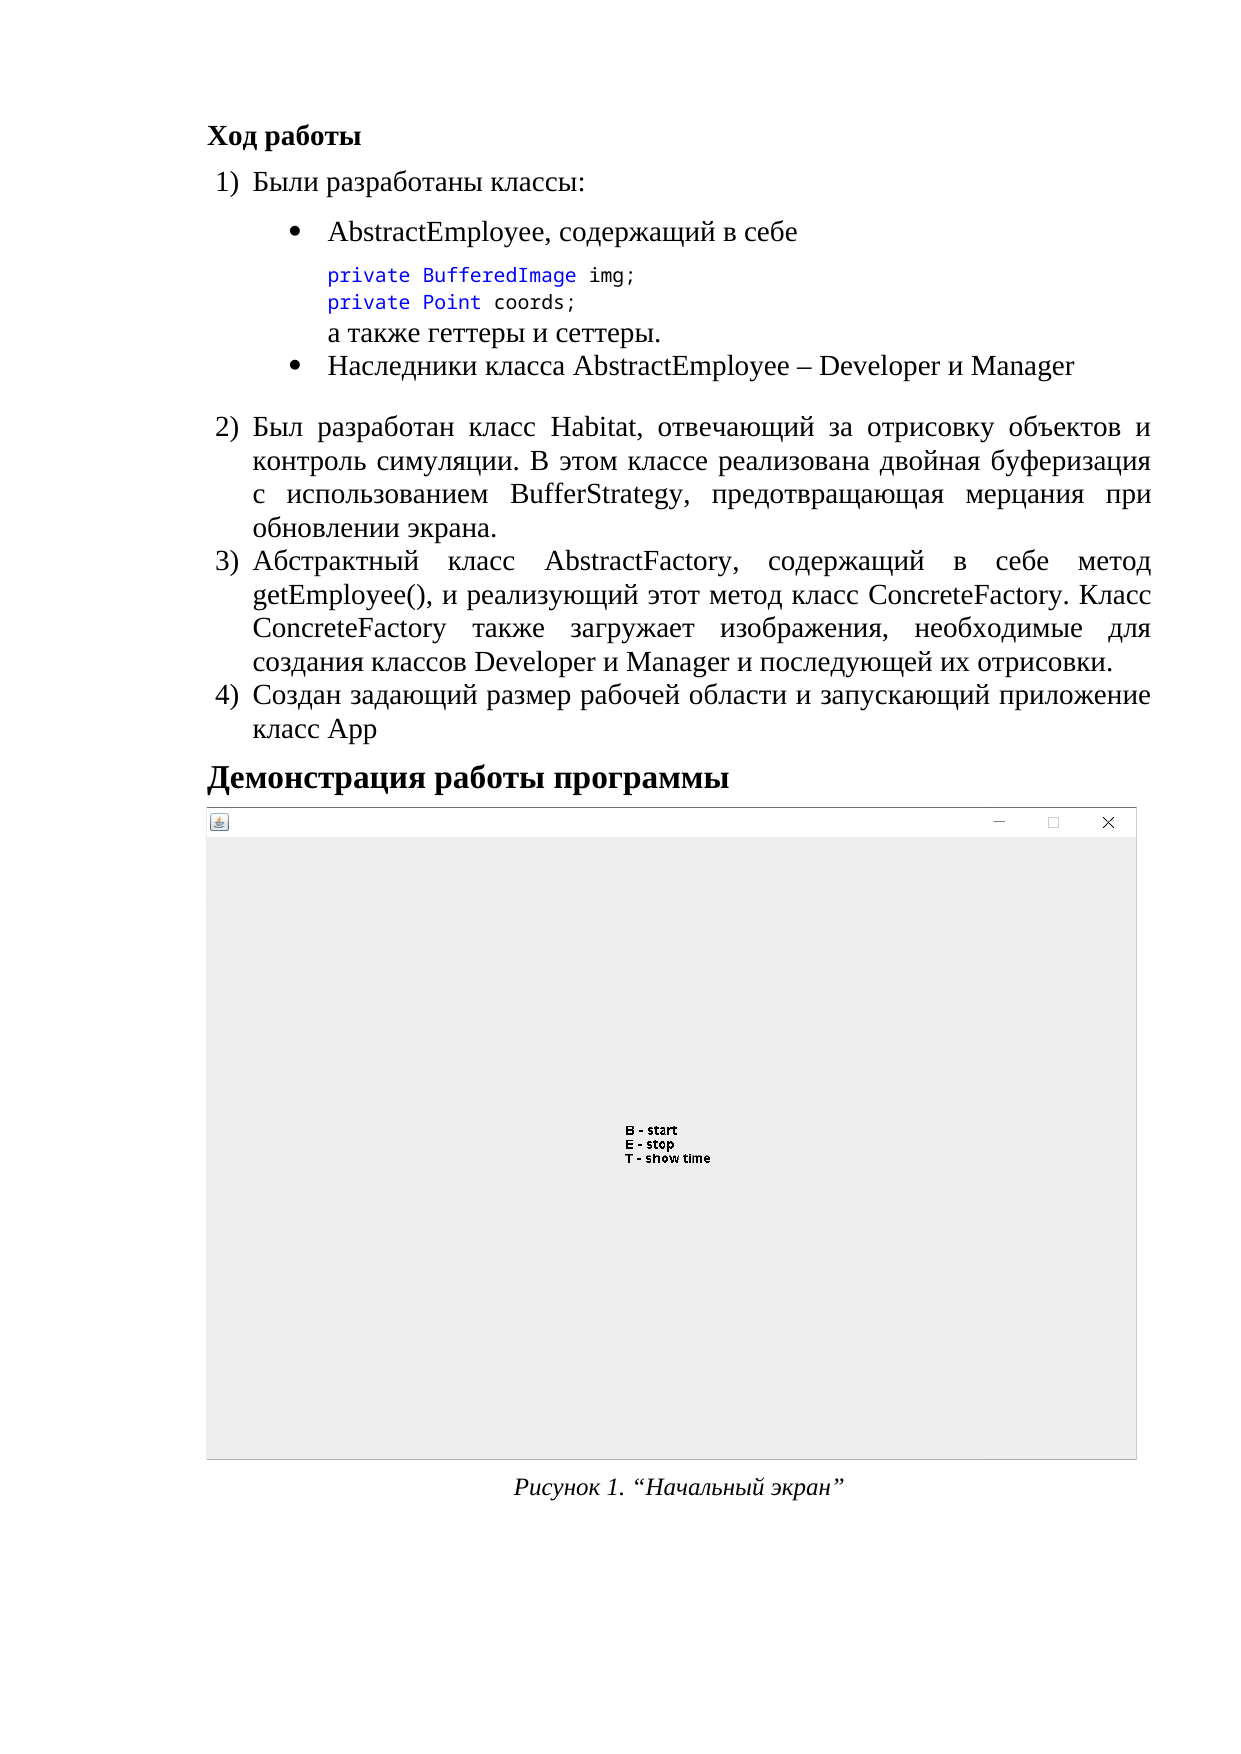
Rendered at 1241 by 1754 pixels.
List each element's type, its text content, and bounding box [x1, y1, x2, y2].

picture [206, 807, 1137, 1460]
text Ход работы [177, 118, 1152, 152]
list Абстрактный класс AbstractFactory, содержащий в себе метод getEmployee(), и реализующий этот метод класс ConcreteFactory. Класс ConcreteFactory также загружает изображения, необходимые для создания классов Developer и Manager и последующей их отрисовки. [215, 543, 1152, 677]
list private BufferedImage img; [327, 261, 1152, 288]
list AbstractEmployee, содержащий в себе [290, 210, 1152, 248]
list Был разработан класс Habitat, отвечающий за отрисовку объектов и контроль симуляции. В этом классе реализована двойная буферизация с использованием BufferStrategy, предотвращающая мерцания при обновлении экрана. [215, 409, 1152, 543]
list а также геттеры и сеттеры. [327, 315, 1152, 348]
list Были разработаны классы: [215, 164, 1152, 198]
list Наследники класса AbstractEmployee – Developer и Manager [290, 348, 1152, 382]
text Демонстрация работы программы [177, 757, 1152, 795]
list Создан задающий размер рабочей области и запускающий приложение класс App [215, 677, 1152, 744]
list private Point coords; [327, 288, 1152, 315]
text Рисунок 1. “Начальный экран” [207, 1472, 1152, 1501]
